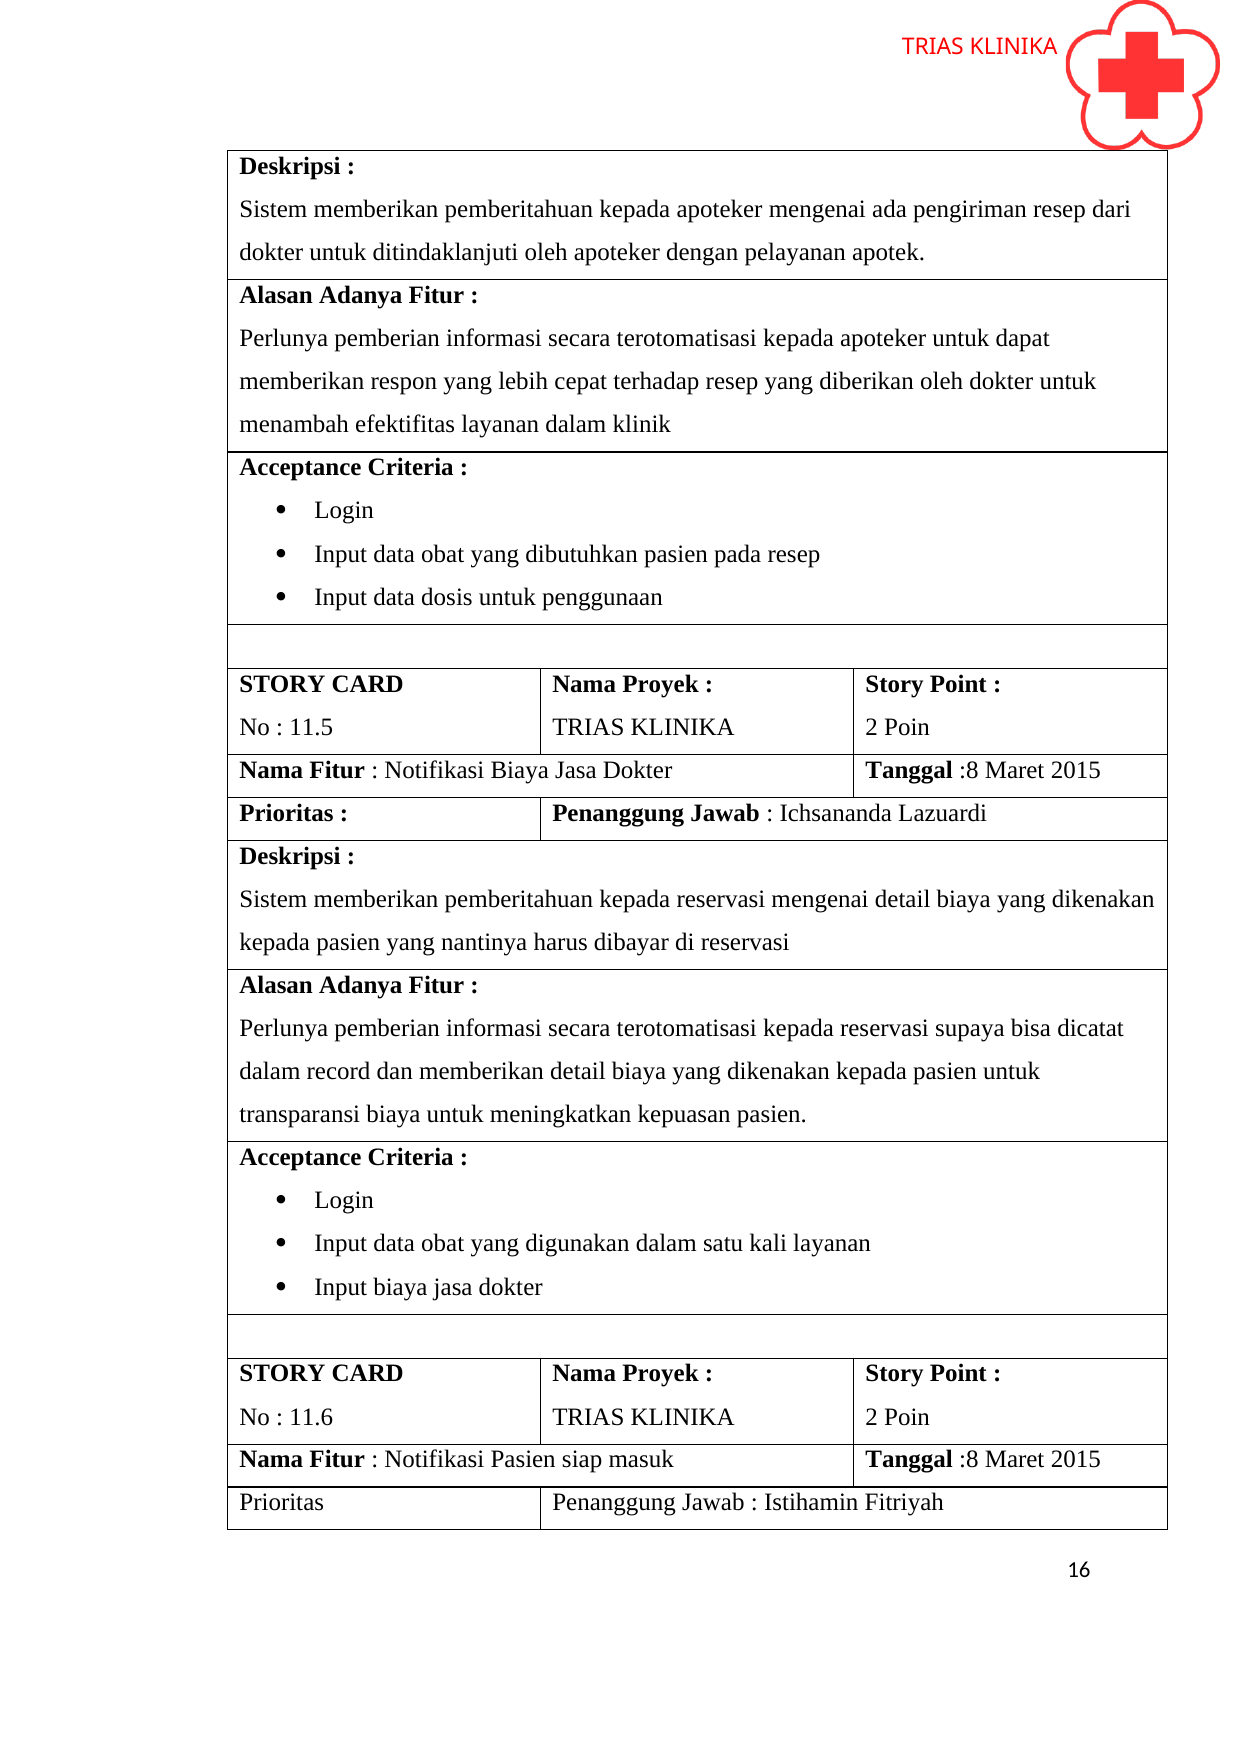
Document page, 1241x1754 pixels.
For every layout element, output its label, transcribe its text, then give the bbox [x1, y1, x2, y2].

table_cell [228, 1315, 1167, 1357]
table_cell Deskripsi : Sistem memberikan pemberitahuan kepada reservasi mengenai detail biaya yang dikenakan kepada pasien yang nantinya harus dibayar di reservasi [228, 841, 1167, 969]
table_cell Alasan Adanya Fitur : Perlunya pemberian informasi secara terotomatisasi kepada apoteker untuk dapat memberikan respon yang lebih cepat terhadap resep yang diberikan oleh dokter untuk menambah efektifitas layanan dalam klinik [228, 280, 1167, 451]
table_cell Penanggung Jawab : Ichsananda Lazuardi [541, 798, 1167, 840]
table_cell Prioritas [228, 1488, 540, 1529]
table_cell Nama Proyek : TRIAS KLINIKA [541, 1359, 853, 1443]
table_cell Penanggung Jawab : Istihamin Fitriyah [541, 1488, 1167, 1529]
table_cell Story Point : 2 Poin [854, 1359, 1167, 1443]
table_cell STORY CARD No : 11.6 [228, 1359, 540, 1443]
table_cell Nama Fitur : Notifikasi Biaya Jasa Dokter [228, 755, 853, 797]
table_cell Story Point : 2 Poin [854, 669, 1167, 754]
table_cell Nama Proyek : TRIAS KLINIKA [541, 669, 853, 754]
table_cell Tanggal :8 Maret 2015 [854, 1445, 1167, 1486]
table_cell Prioritas : [228, 798, 540, 840]
table_cell Deskripsi : Sistem memberikan pemberitahuan kepada apoteker mengenai ada pengiriman resep dari dokter untuk ditindaklanjuti oleh apoteker dengan pelayanan apotek. [228, 151, 1167, 279]
picture [1065, 0, 1220, 150]
table_cell Tanggal :8 Maret 2015 [854, 755, 1167, 797]
table_cell Acceptance Criteria : Login Input data obat yang dibutuhkan pasien pada resep Input data dosis untuk penggunaan [228, 453, 1167, 624]
table_cell STORY CARD No : 11.5 [228, 669, 540, 754]
table_cell [228, 625, 1167, 668]
table_cell Acceptance Criteria : Login Input data obat yang digunakan dalam satu kali layanan Input biaya jasa dokter [228, 1142, 1167, 1313]
table_cell Alasan Adanya Fitur : Perlunya pemberian informasi secara terotomatisasi kepada reservasi supaya bisa dicatat dalam record dan memberikan detail biaya yang dikenakan kepada pasien untuk transparansi biaya untuk meningkatkan kepuasan pasien. [228, 970, 1167, 1141]
table_cell Nama Fitur : Notifikasi Pasien siap masuk [228, 1445, 853, 1486]
